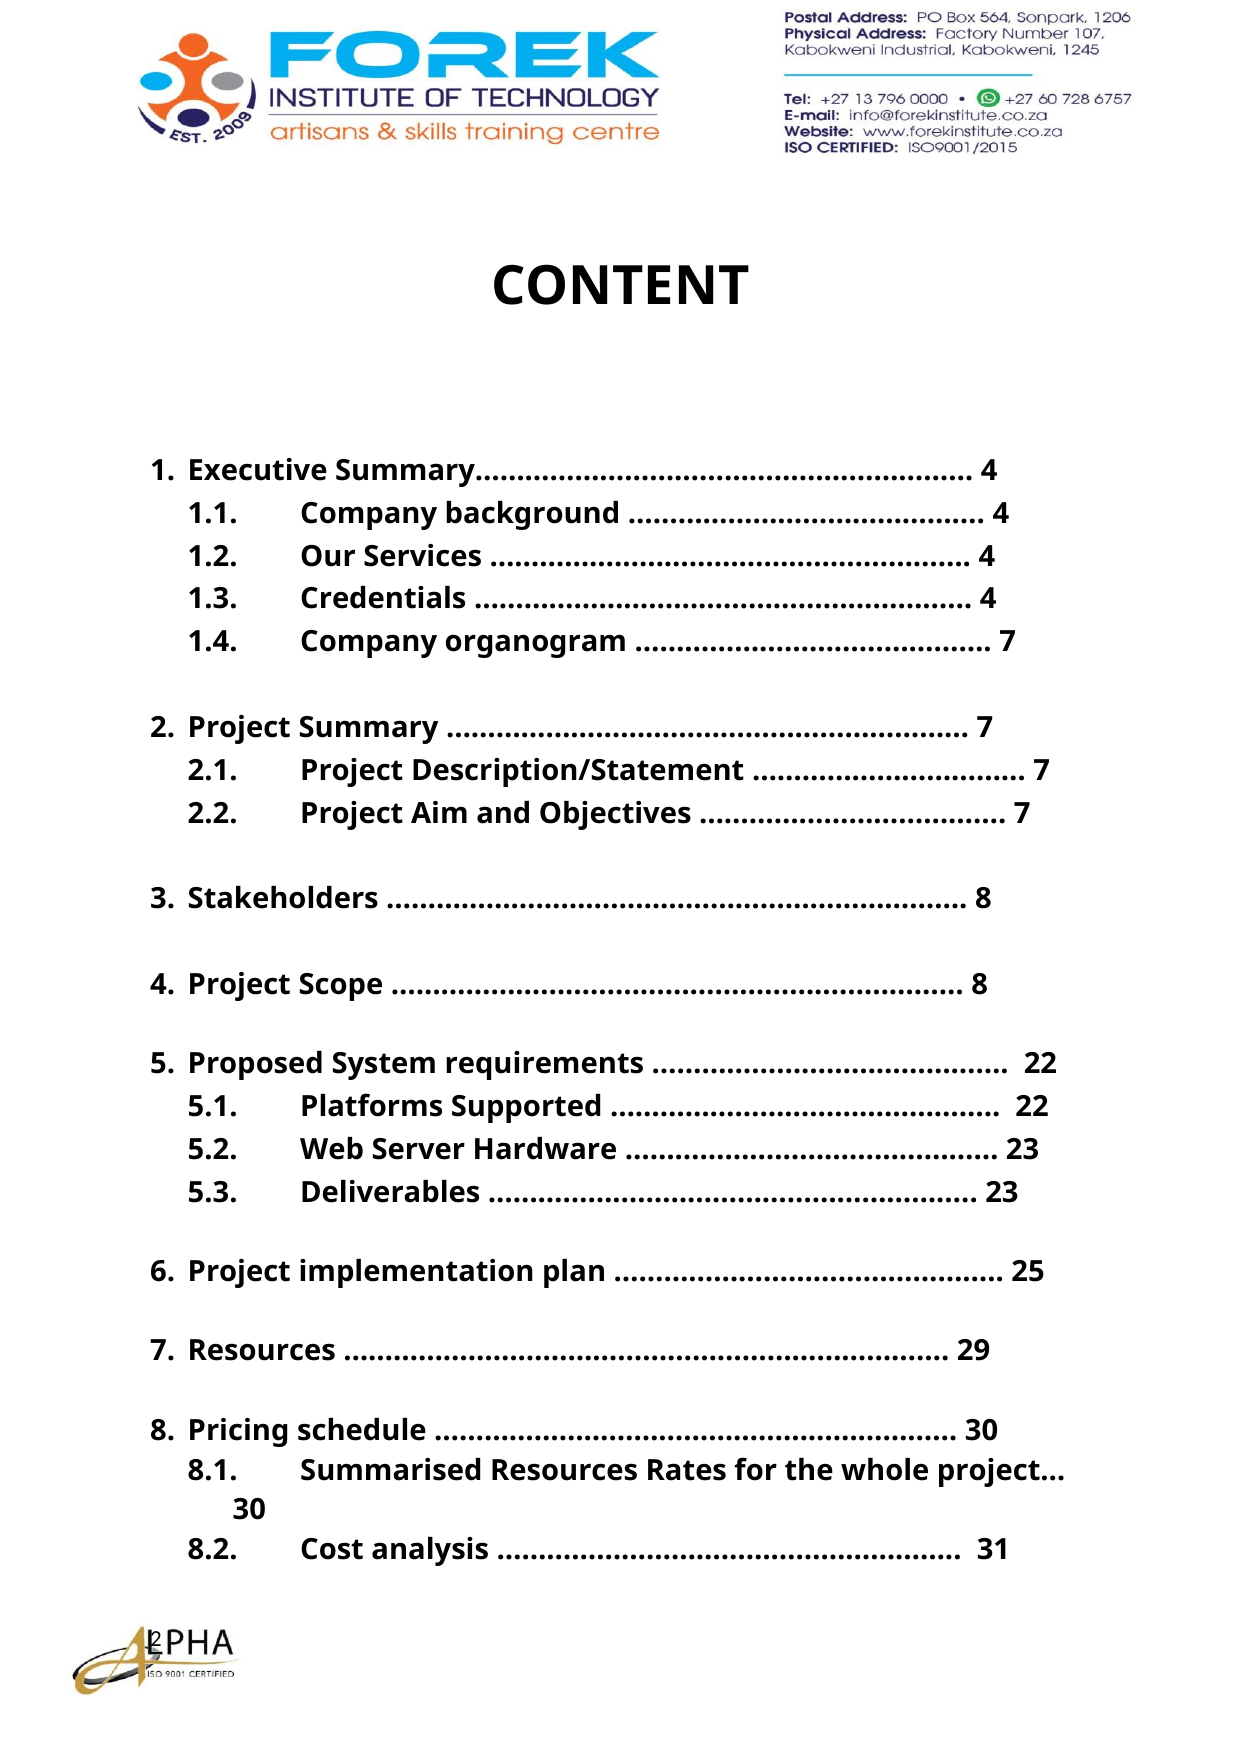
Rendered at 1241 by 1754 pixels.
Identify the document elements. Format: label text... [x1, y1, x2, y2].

list Pricing schedule ……………………………………………………… 30 [150, 1409, 1090, 1449]
list Project Aim and Objectives ………………………………. 7 [187, 792, 1090, 832]
list Cost analysis ……………………………………………….. 31 [187, 1528, 1090, 1568]
list Company background ……………………………………. 4 [187, 492, 1090, 532]
list Stakeholders ……………………………………………………………. 8 [150, 877, 1090, 917]
list Project Scope …………………………………………………………… 8 [150, 963, 1090, 1003]
list Project Description/Statement …………………………… 7 [187, 749, 1090, 789]
list Platforms Supported ……………………………………….. 22 [187, 1085, 1090, 1125]
list Deliverables ………………………………………………….. 23 [187, 1171, 1090, 1211]
list Project implementation plan ……………………………………….. 25 [150, 1250, 1090, 1290]
picture [126, 8, 1144, 165]
list Our Services …………………………………………………. 4 [187, 535, 1090, 575]
picture [69, 1616, 245, 1696]
text CONTENT [150, 246, 1090, 320]
list Resources ………………………………………………………………. 29 [150, 1330, 1090, 1369]
list Project Summary ……………………………………………………… 7 [150, 706, 1090, 746]
list Summarised Resources Rates for the whole project… 30 [187, 1449, 1090, 1528]
list Executive Summary…………………………………………………… 4 [150, 449, 1090, 489]
list Proposed System requirements ……………………………………. 22 [150, 1042, 1090, 1082]
list Credentials …………………………………………………… 4 [187, 578, 1090, 617]
list Web Server Hardware ……………………………………… 23 [187, 1128, 1090, 1168]
list Company organogram ……………………………………. 7 [187, 621, 1090, 660]
